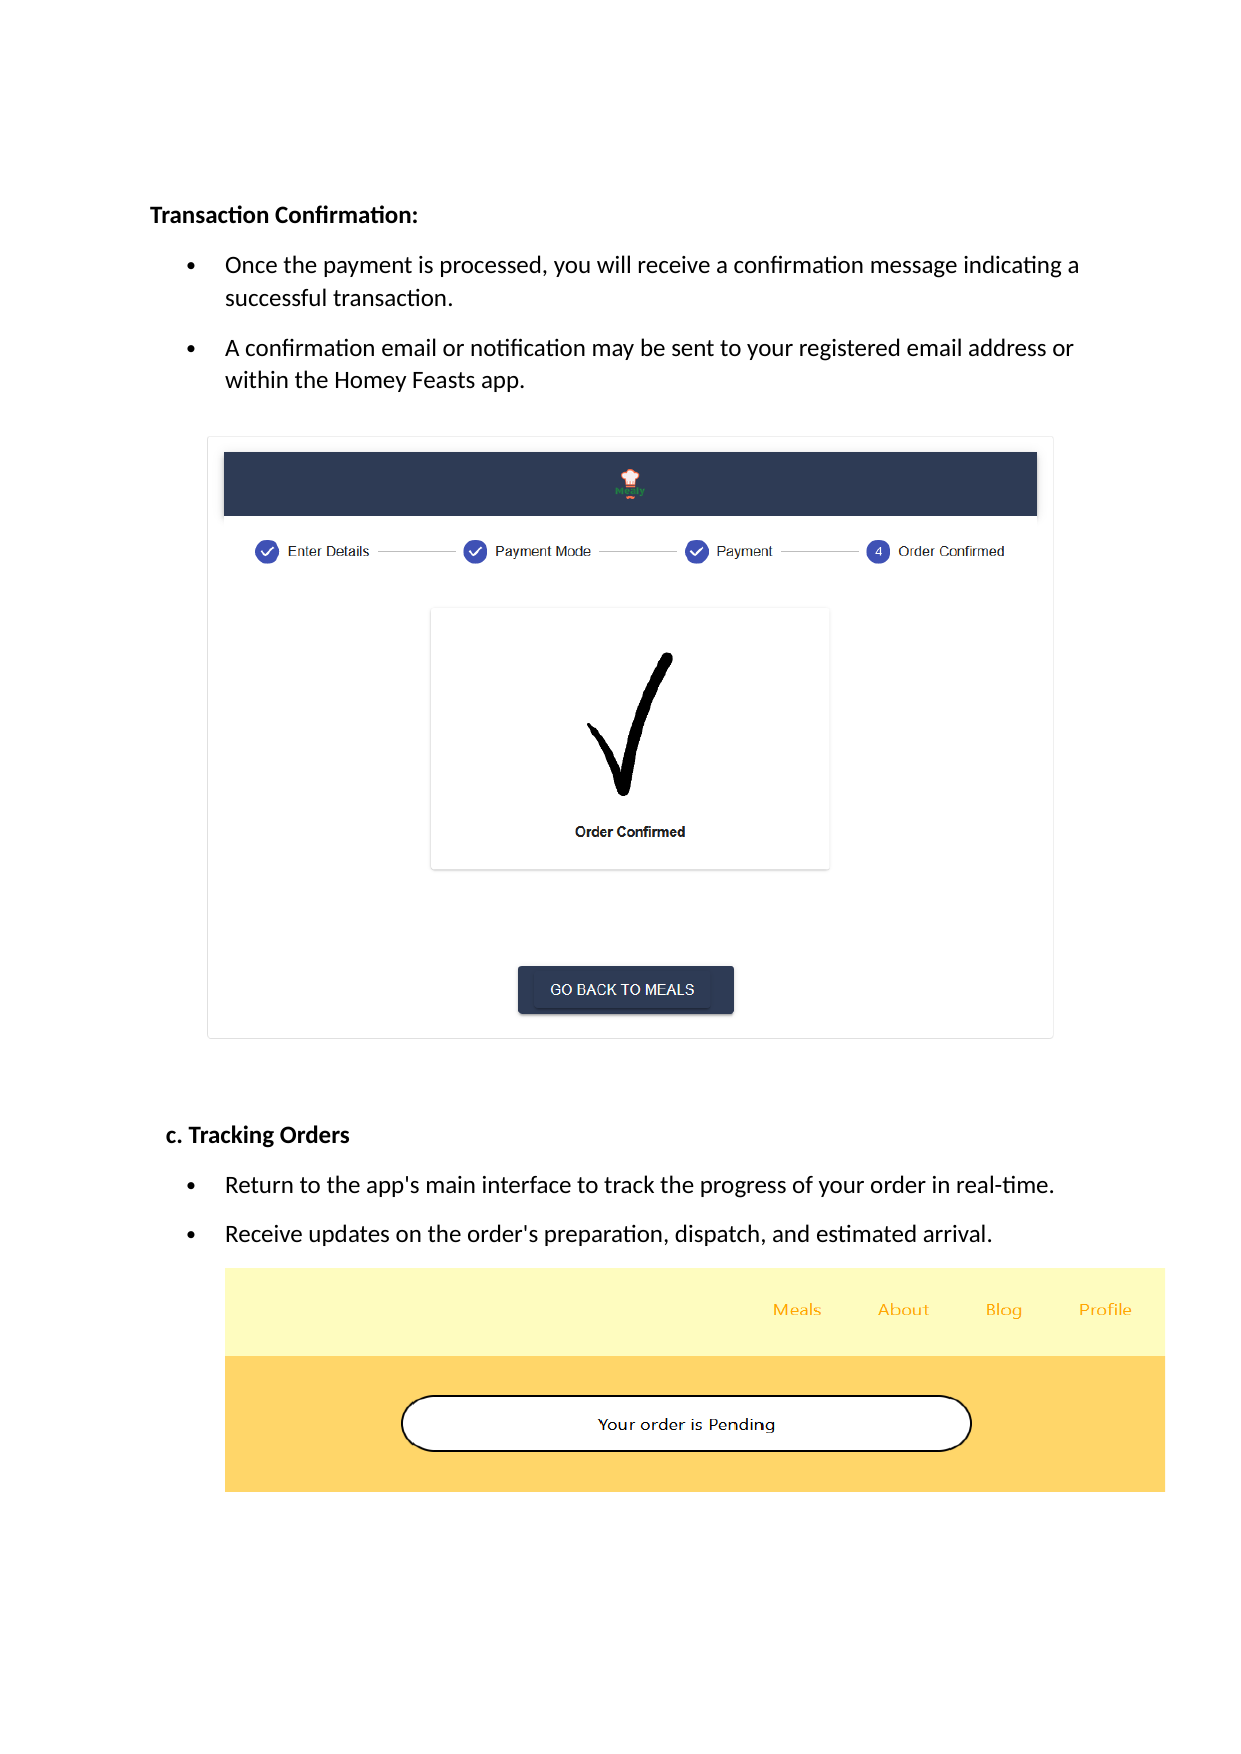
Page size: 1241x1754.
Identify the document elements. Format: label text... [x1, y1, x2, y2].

picture [150, 414, 1091, 1101]
picture [225, 1268, 1166, 1492]
list Receive updates on the order's preparation, dispatch, and estimated arrival. [187, 1218, 1090, 1249]
list Once the payment is processed, you will receive a confirmation message indicating a successful transaction. [187, 249, 1090, 313]
list Return to the app's main interface to track the progress of your order in real-time. [187, 1169, 1090, 1199]
list A confirmation email or notification may be sent to your registered email address or within the Homey Feasts app. [187, 332, 1090, 395]
text c. Tracking Orders [150, 1119, 1090, 1150]
text Transaction Confirmation: [150, 199, 1090, 230]
